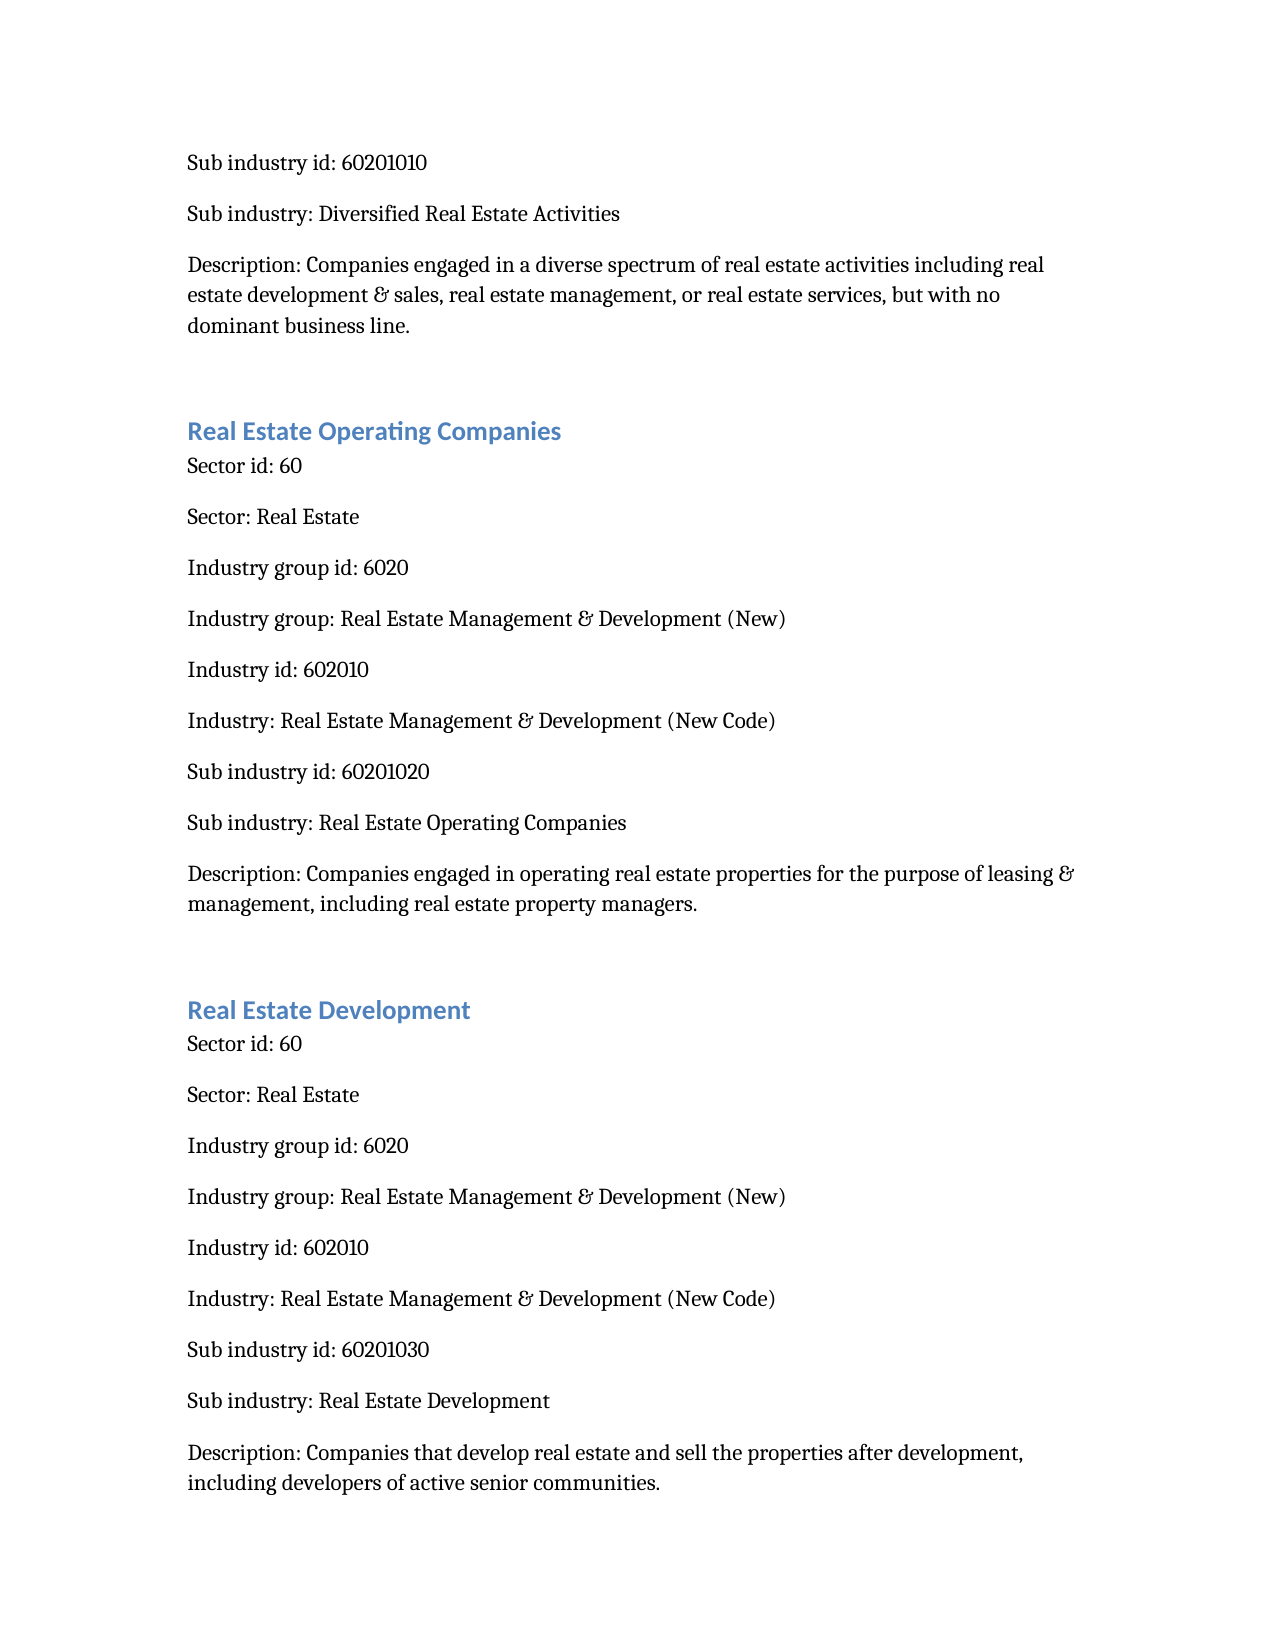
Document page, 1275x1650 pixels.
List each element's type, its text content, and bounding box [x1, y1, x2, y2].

text Description: Companies engaged in operating real estate properties for the purpose of leasing & management, including real estate property managers. [187, 861, 1087, 917]
text Industry: Real Estate Management & Development (New Code) [187, 708, 1087, 734]
text Industry group id: 6020 [187, 554, 1087, 581]
text Sector: Real Estate [187, 503, 1087, 530]
text Sub industry: Real Estate Operating Companies [187, 810, 1087, 836]
text Industry: Real Estate Management & Development (New Code) [187, 1286, 1087, 1313]
text Industry group: Real Estate Management & Development (New) [187, 606, 1087, 632]
subtitle Real Estate Operating Companies [187, 414, 1087, 448]
text Sub industry id: 60201020 [187, 759, 1087, 785]
text Industry id: 602010 [187, 1235, 1087, 1262]
text Industry id: 602010 [187, 657, 1087, 683]
text Sub industry id: 60201010 [187, 150, 1087, 176]
text Sector id: 60 [187, 1031, 1087, 1057]
text Industry group id: 6020 [187, 1133, 1087, 1159]
text Industry group: Real Estate Management & Development (New) [187, 1184, 1087, 1211]
text Sub industry: Diversified Real Estate Activities [187, 201, 1087, 227]
text Description: Companies engaged in a diverse spectrum of real estate activities including real estate development & sales, real estate management, or real estate services, but with no dominant business line. [187, 252, 1087, 339]
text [187, 1439, 1087, 1496]
subtitle Real Estate Development [187, 993, 1087, 1026]
text Sub industry id: 60201030 [187, 1337, 1087, 1364]
text Sector: Real Estate [187, 1082, 1087, 1108]
text Sub industry: Real Estate Development [187, 1388, 1087, 1415]
text Sector id: 60 [187, 452, 1087, 479]
